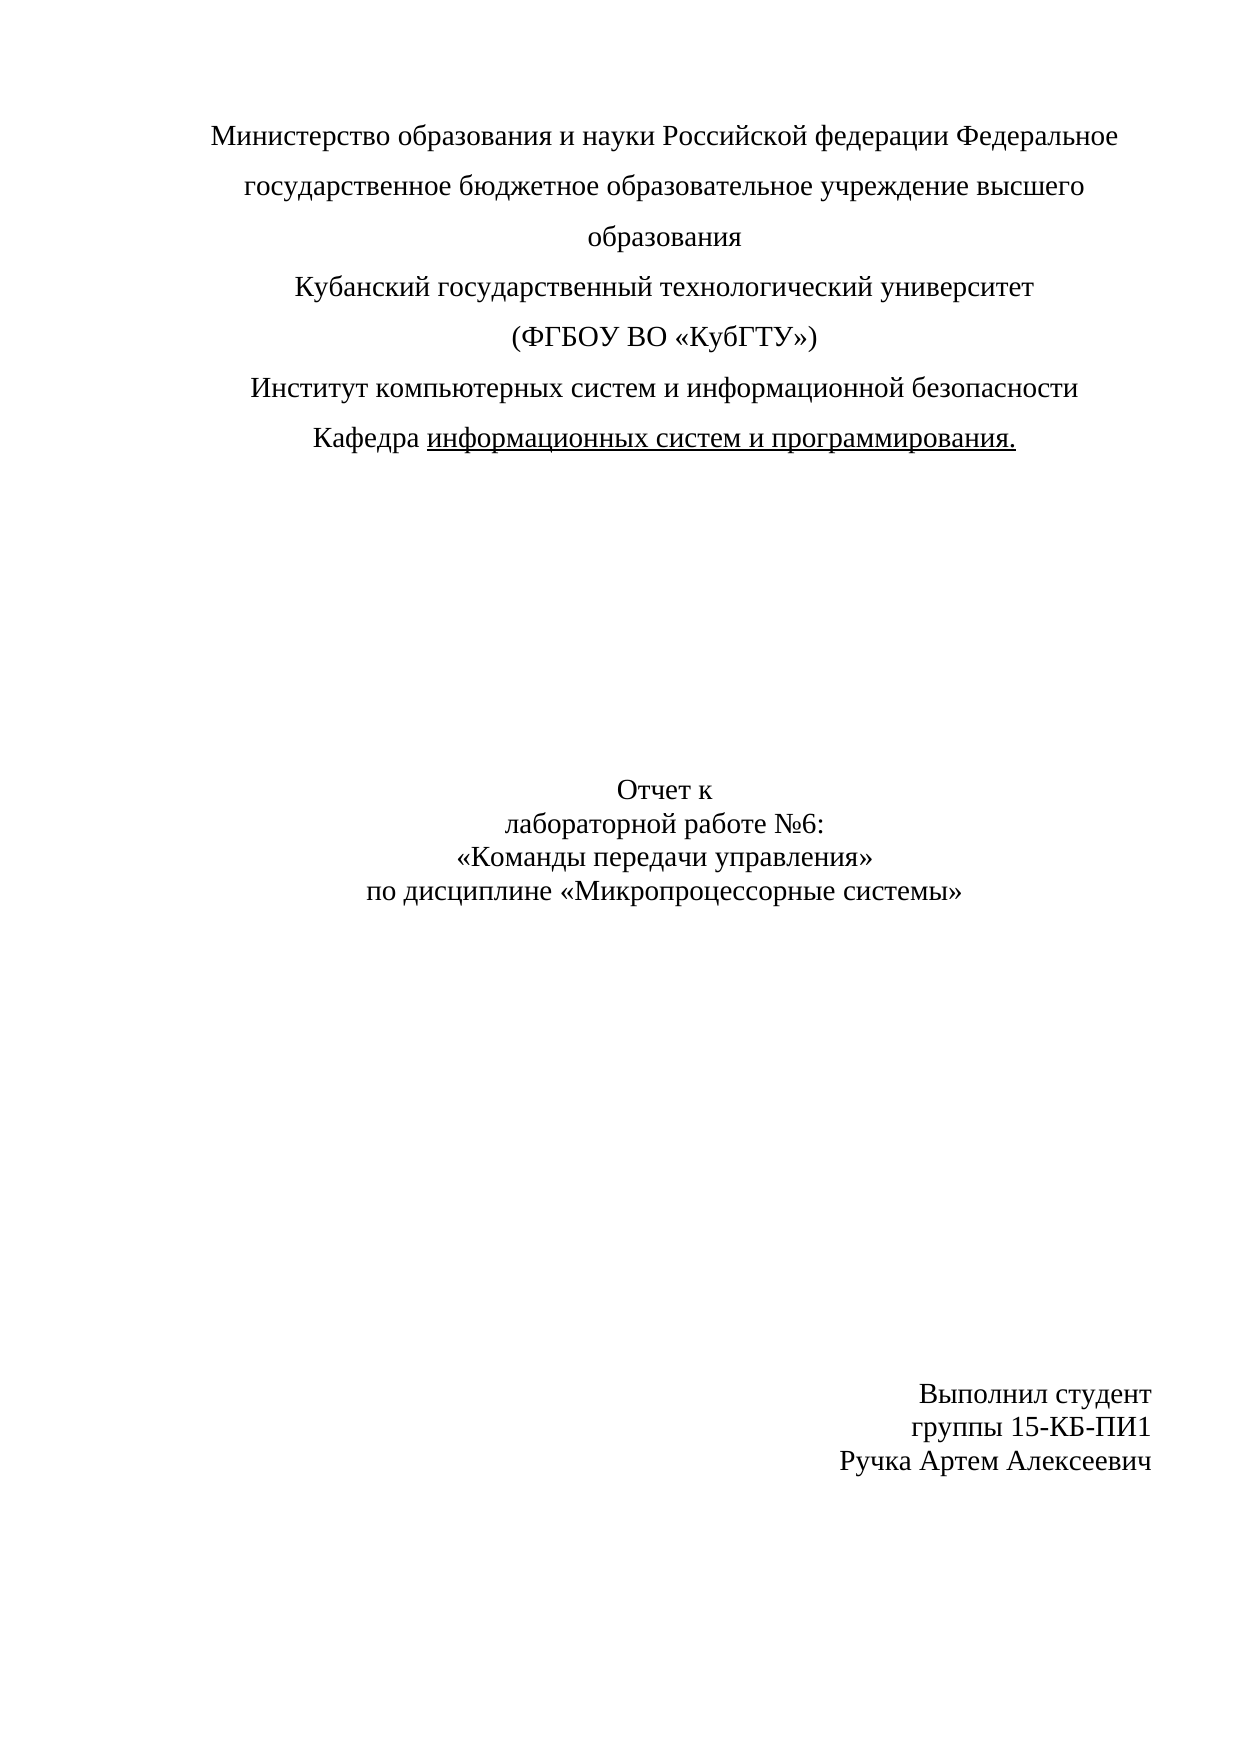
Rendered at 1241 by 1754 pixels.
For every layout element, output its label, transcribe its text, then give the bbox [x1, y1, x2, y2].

text Кубанский государственный технологический университет [177, 269, 1152, 303]
text Кафедра информационных систем и программирования. [177, 420, 1152, 453]
text Институт компьютерных систем и информационной безопасности [177, 370, 1152, 403]
text (ФГБОУ ВО «КубГТУ») [177, 319, 1152, 353]
text «Команды передачи управления» [177, 839, 1152, 873]
text лабораторной работе №6: [177, 806, 1152, 839]
text группы 15-КБ-ПИ1 [177, 1409, 1152, 1443]
text по дисциплине «Микропроцессорные системы» [177, 873, 1152, 906]
text Выполнил студент [177, 1376, 1152, 1409]
text Отчет к [177, 772, 1152, 806]
text Министерство образования и науки Российской федерации Федеральное государственное бюджетное образовательное учреждение высшего образования [177, 118, 1152, 252]
text Ручка Артем Алексеевич [177, 1443, 1152, 1477]
